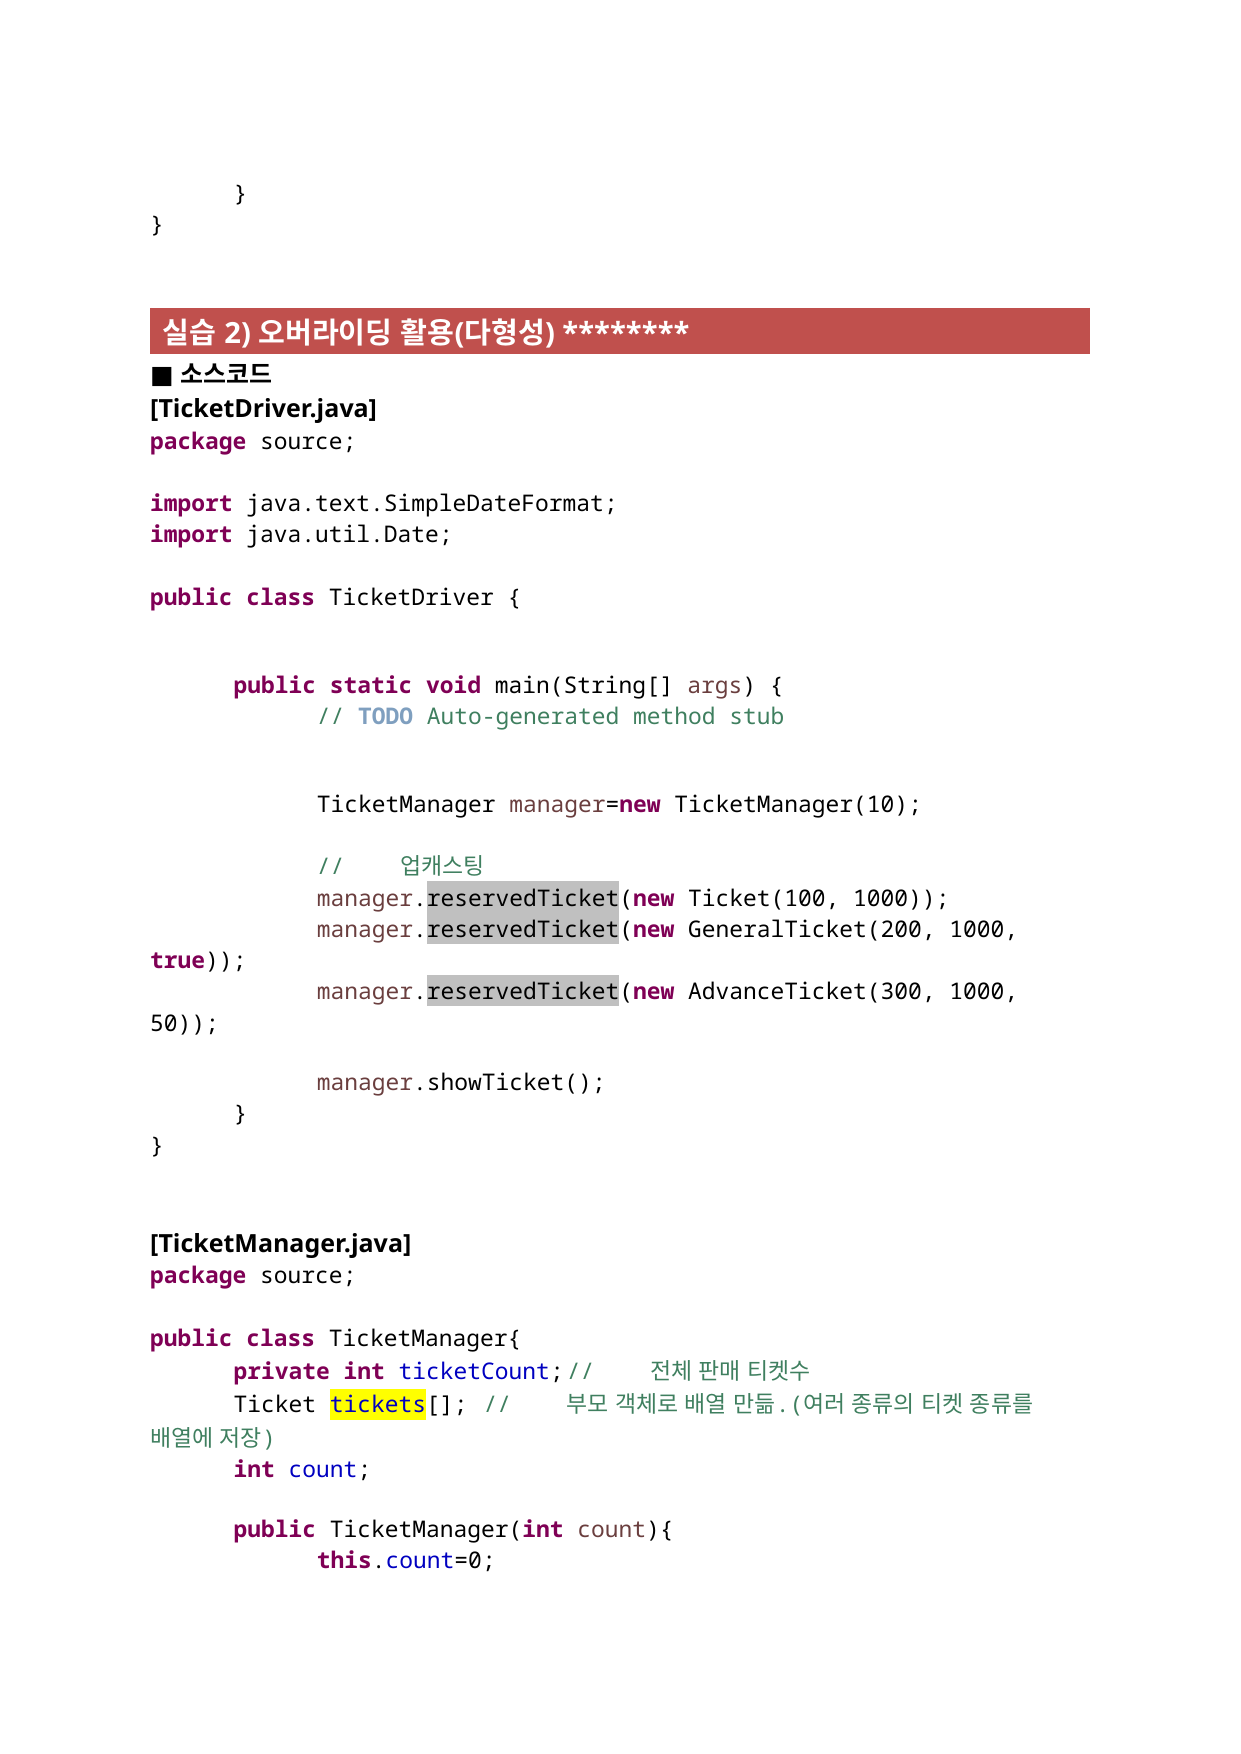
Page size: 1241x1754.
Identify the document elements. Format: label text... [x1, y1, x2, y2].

text manager.reservedTicket(new AdvanceTicket(300, 1000, 50)); [150, 975, 1090, 1038]
text manager.reservedTicket(new GeneralTicket(200, 1000, true)); [150, 913, 1090, 975]
text } [150, 1129, 1090, 1160]
text public static void main(String[] args) { [150, 669, 1090, 700]
text manager.reservedTicket(new Ticket(100, 1000)); [150, 881, 427, 913]
text this.count=0; [150, 1544, 1090, 1575]
text [TicketDriver.java] [150, 391, 1090, 425]
table_header 실습 2) 오버라이딩 활용(다형성) ******** [152, 310, 1088, 352]
text package source; [150, 425, 1090, 456]
text public class TicketManager{ [150, 1322, 1090, 1353]
text package source; [150, 1259, 1090, 1291]
text } [150, 208, 1090, 240]
text public TicketManager(int count){ [150, 1513, 1090, 1544]
text import java.text.SimpleDateFormat; [150, 487, 1090, 518]
text // TODO Auto-generated method stub [150, 700, 1090, 732]
text import java.util.Date; [150, 518, 1090, 550]
text [TicketManager.java] [150, 1225, 1090, 1259]
text // 업캐스팅 [150, 848, 1090, 881]
text Ticket tickets[]; // 부모 객체로 배열 만듦.(여러 종류의 티켓 종류를 배열에 저장) [150, 1386, 1090, 1453]
text public class TicketDriver { [150, 581, 1090, 612]
text ■ 소스코드 [150, 354, 1090, 391]
text manager.reservedTicket(new Ticket(100, 1000)); [619, 881, 1090, 913]
text int count; [150, 1453, 1090, 1484]
text TicketManager manager=new TicketManager(10); [150, 788, 1090, 820]
text } [150, 177, 1090, 208]
text private int ticketCount; // 전체 판매 티켓수 [150, 1353, 1090, 1386]
text } [150, 1097, 1090, 1129]
text manager.showTicket(); [150, 1066, 1090, 1097]
